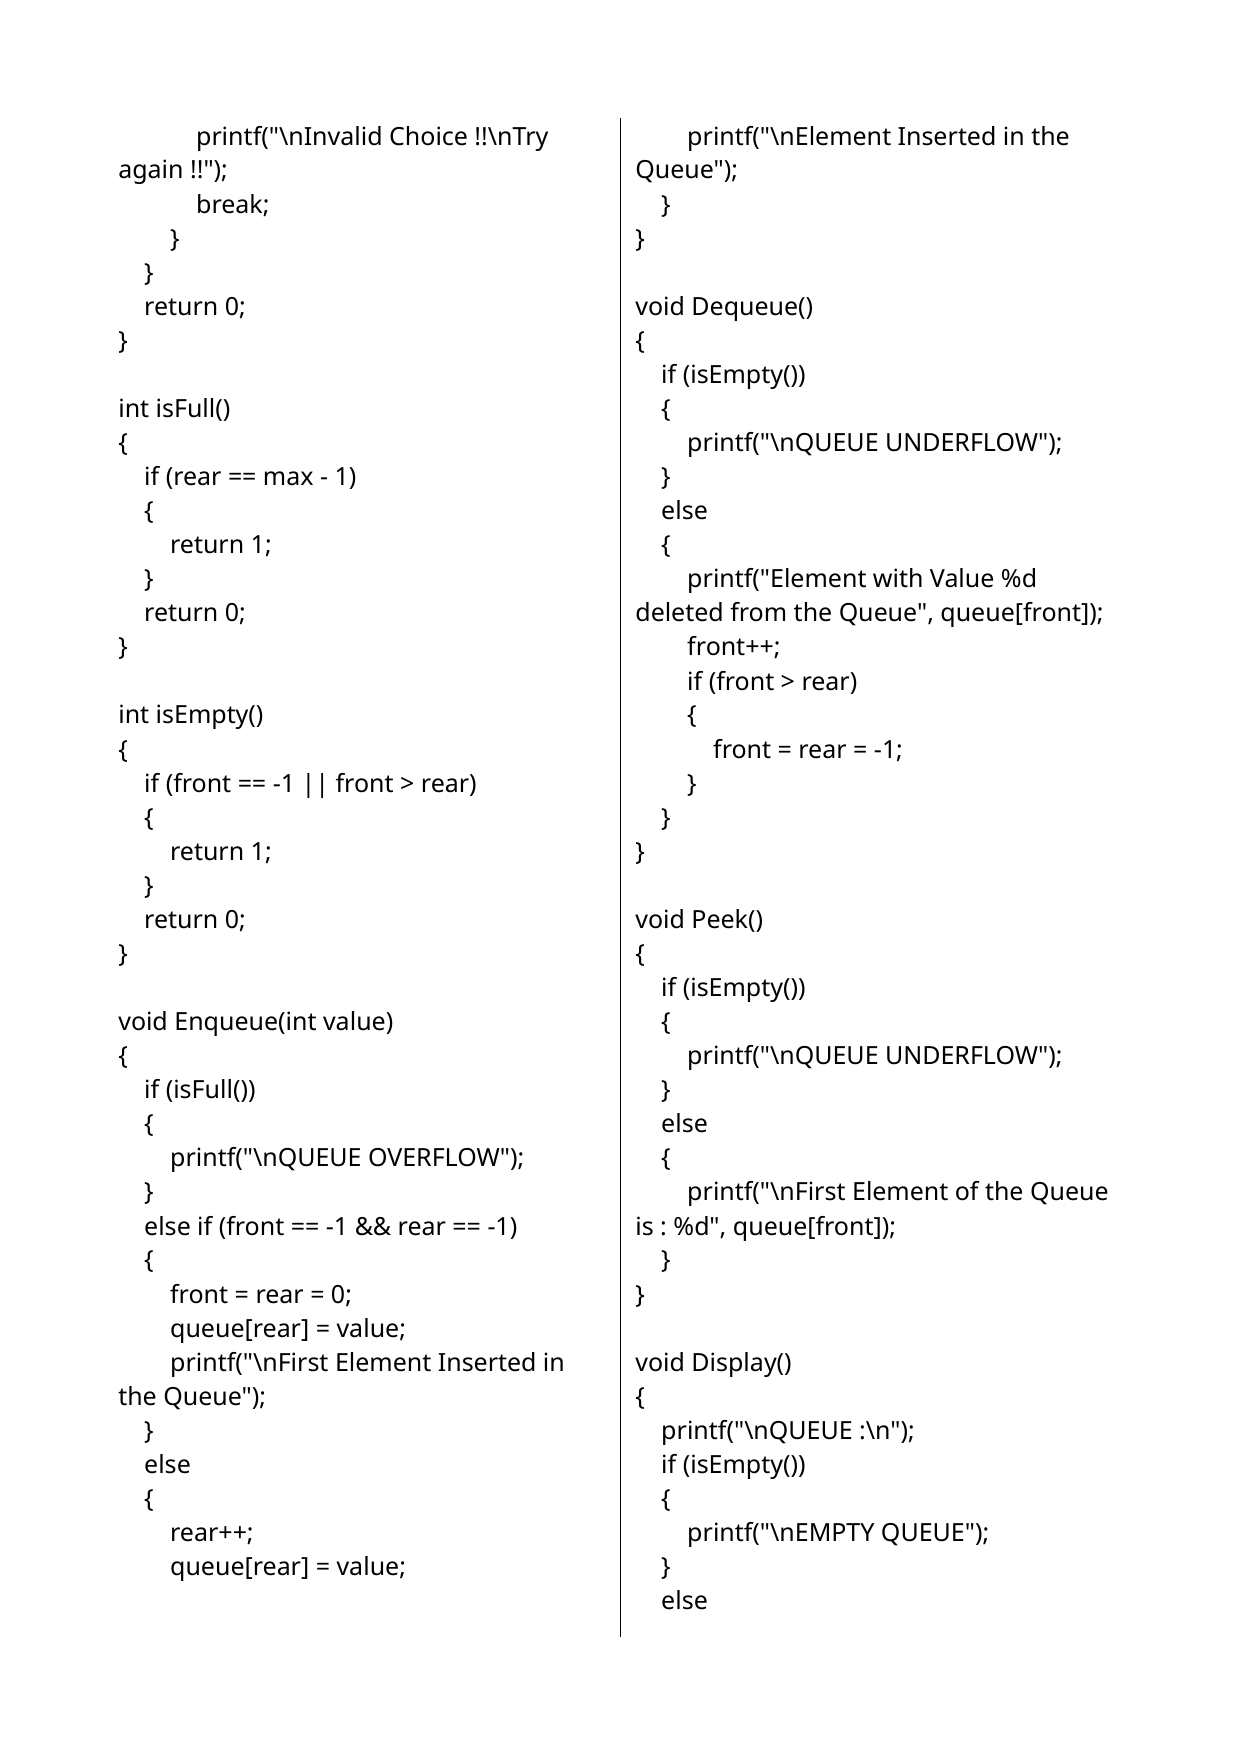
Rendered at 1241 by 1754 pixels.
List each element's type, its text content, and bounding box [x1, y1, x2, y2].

text return 0; [118, 902, 605, 936]
text { [118, 493, 605, 527]
text { [635, 1140, 1122, 1174]
text printf("Element with Value %d deleted from the Queue", queue[front]); [635, 561, 1122, 629]
text front = rear = 0; [118, 1276, 605, 1310]
text printf("\nQUEUE UNDERFLOW"); [635, 425, 1122, 459]
text } [635, 1549, 1122, 1583]
text } [635, 1276, 1122, 1310]
text } [118, 1174, 605, 1208]
text rear++; [118, 1515, 605, 1549]
text break; [118, 186, 605, 220]
text } [635, 799, 1122, 833]
text if (isEmpty()) [635, 970, 1122, 1004]
text { [118, 425, 605, 459]
text printf("\nQUEUE UNDERFLOW"); [635, 1038, 1122, 1072]
text { [635, 697, 1122, 731]
text int isFull() [118, 391, 605, 425]
text } [635, 1072, 1122, 1106]
text else [118, 1447, 605, 1481]
text return 0; [118, 288, 605, 322]
text } [118, 561, 605, 595]
text int isEmpty() [118, 697, 605, 731]
text if (front > rear) [635, 663, 1122, 697]
text } [635, 220, 1122, 254]
text { [635, 322, 1122, 357]
text front = rear = -1; [635, 731, 1122, 765]
text queue[rear] = value; [118, 1310, 605, 1344]
text printf("\nQUEUE OVERFLOW"); [118, 1140, 605, 1174]
text else if (front == -1 && rear == -1) [118, 1208, 605, 1242]
text void Peek() [635, 902, 1122, 936]
text void Enqueue(int value) [118, 1004, 605, 1038]
text } [118, 220, 605, 254]
text printf("\nFirst Element of the Queue is : %d", queue[front]); [635, 1174, 1122, 1242]
text } [635, 186, 1122, 220]
text { [118, 1481, 605, 1515]
text } [118, 322, 605, 357]
text if (isEmpty()) [635, 357, 1122, 391]
text else [635, 1583, 1122, 1617]
text } [635, 459, 1122, 493]
text return 0; [118, 595, 605, 629]
text void Display() [635, 1344, 1122, 1378]
text } [635, 765, 1122, 799]
text { [635, 936, 1122, 970]
text else [635, 1106, 1122, 1140]
text printf("\nElement Inserted in the Queue"); [635, 118, 1122, 186]
text { [118, 731, 605, 765]
text } [635, 1242, 1122, 1276]
text } [118, 629, 605, 663]
text else [635, 493, 1122, 527]
text return 1; [118, 833, 605, 867]
text { [635, 1481, 1122, 1515]
text } [118, 936, 605, 970]
text { [635, 1004, 1122, 1038]
text printf("\nQUEUE :\n"); [635, 1412, 1122, 1447]
text front++; [635, 629, 1122, 663]
text { [635, 527, 1122, 561]
text { [118, 1242, 605, 1276]
text } [118, 254, 605, 288]
text { [635, 1378, 1122, 1412]
text { [118, 1106, 605, 1140]
text if (rear == max - 1) [118, 459, 605, 493]
text printf("\nEMPTY QUEUE"); [635, 1515, 1122, 1549]
text printf("\nFirst Element Inserted in the Queue"); [118, 1344, 605, 1412]
text } [118, 1412, 605, 1447]
text { [118, 799, 605, 833]
text printf("\nInvalid Choice !!\nTry again !!"); [118, 118, 605, 186]
text return 1; [118, 527, 605, 561]
text void Dequeue() [635, 288, 1122, 322]
text { [635, 391, 1122, 425]
text queue[rear] = value; [118, 1549, 605, 1583]
text } [635, 833, 1122, 867]
text } [118, 867, 605, 902]
text if (isFull()) [118, 1072, 605, 1106]
text if (front == -1 || front > rear) [118, 765, 605, 799]
text if (isEmpty()) [635, 1447, 1122, 1481]
text { [118, 1038, 605, 1072]
